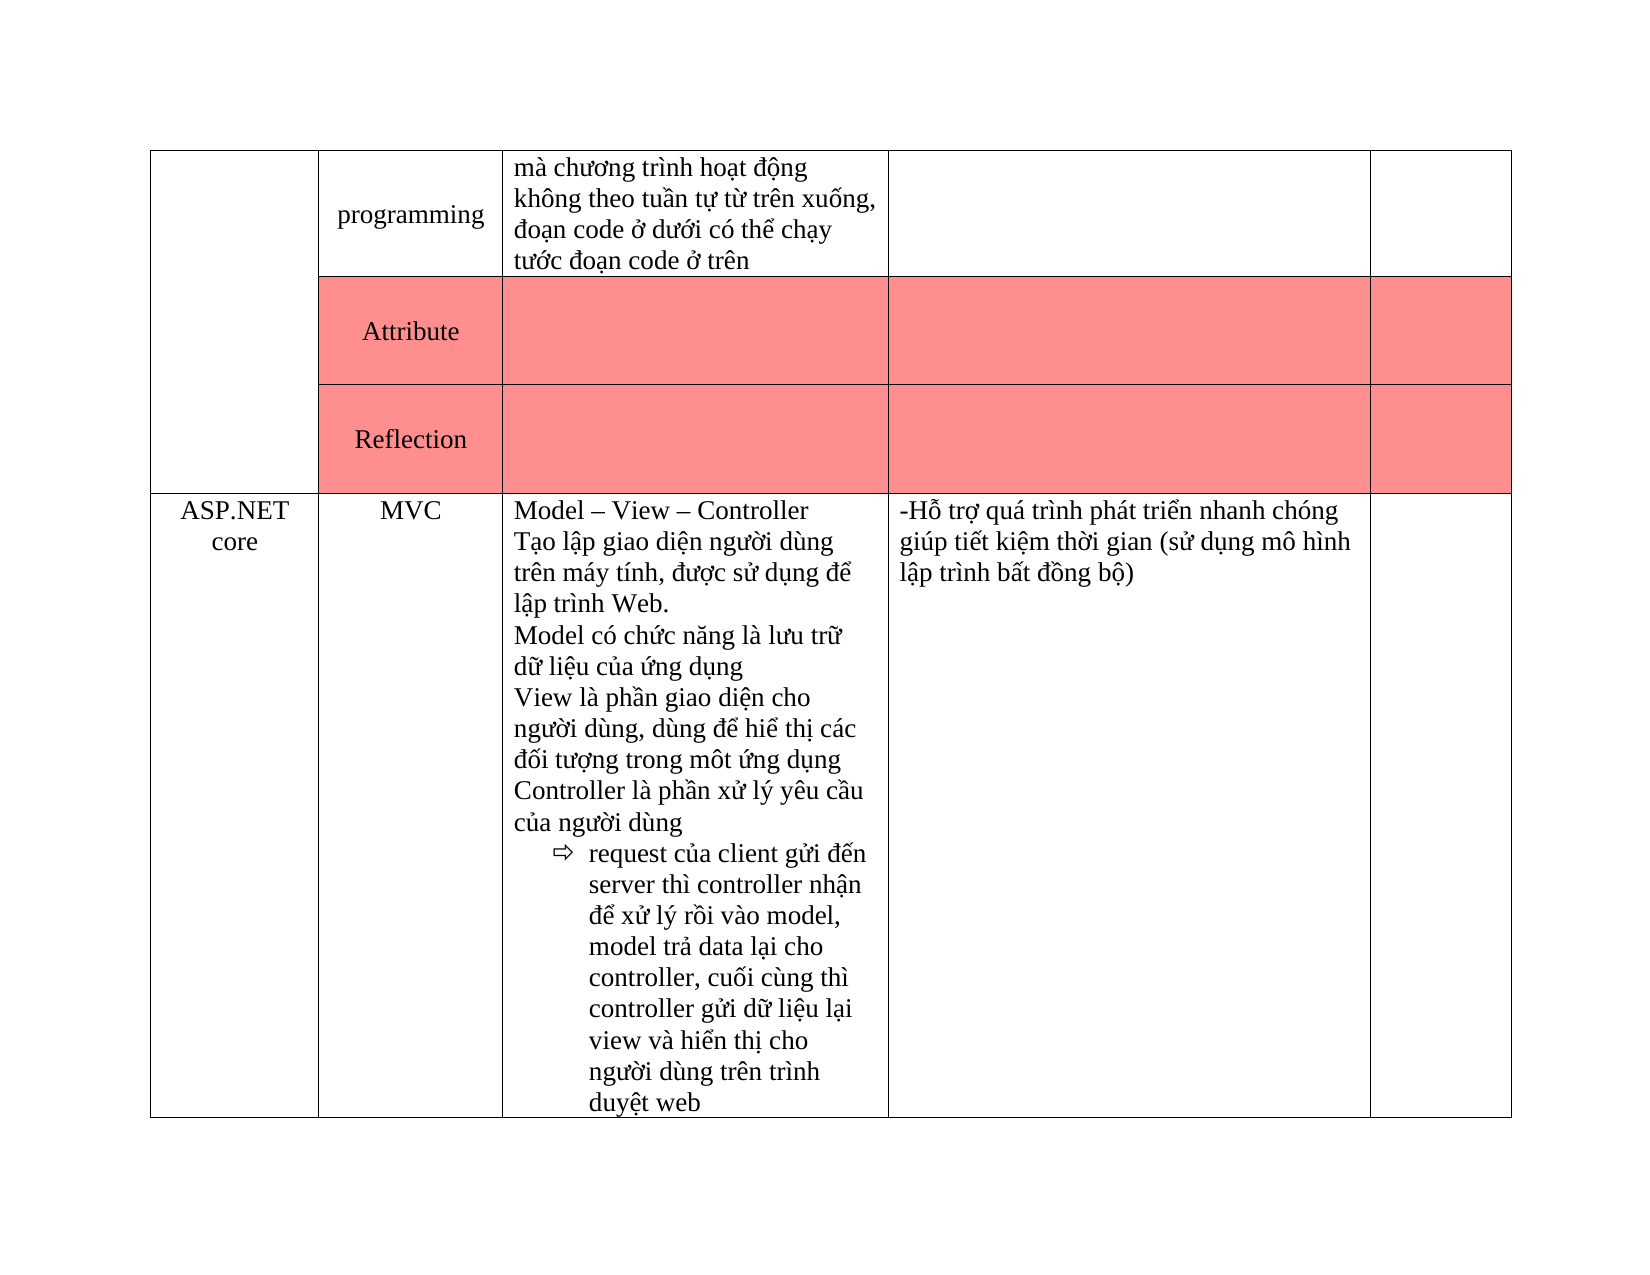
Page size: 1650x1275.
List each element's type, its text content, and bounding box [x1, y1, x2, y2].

table_cell [503, 277, 888, 384]
table_cell -Hỗ trợ quá trình phát triển nhanh chóng giúp tiết kiệm thời gian (sử dụng mô hình lập trình bất đồng bộ) [889, 494, 1370, 1117]
table_cell [889, 277, 1370, 384]
table_cell Model – View – Controller Tạo lập giao diện người dùng trên máy tính, được sử dụng để lập trình Web. Model có chức năng là lưu trữ dữ liệu của ứng dụng View là phần giao diện cho người dùng, dùng để hiể thị các đối tượng trong môt ứng dụng Controller là phần xử lý yêu cầu của người dùng request của client gửi đến server thì controller nhận để xử lý rồi vào model, model trả data lại cho controller, cuối cùng thì controller gửi dữ liệu lại view và hiển thị cho người dùng trên trình duyệt web [503, 494, 888, 1117]
table_cell [1371, 277, 1511, 384]
table_cell ASP.NET core [151, 494, 318, 1117]
table_cell Attribute [319, 277, 502, 384]
table_cell [889, 151, 1370, 276]
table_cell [319, 151, 502, 276]
table_cell [1371, 385, 1511, 493]
table_cell [1371, 494, 1511, 1117]
table_cell [1371, 151, 1511, 276]
table_cell Reflection [319, 385, 502, 493]
table_cell [503, 385, 888, 493]
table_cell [503, 151, 888, 276]
table_cell [889, 385, 1370, 493]
table_cell MVC [319, 494, 502, 1117]
